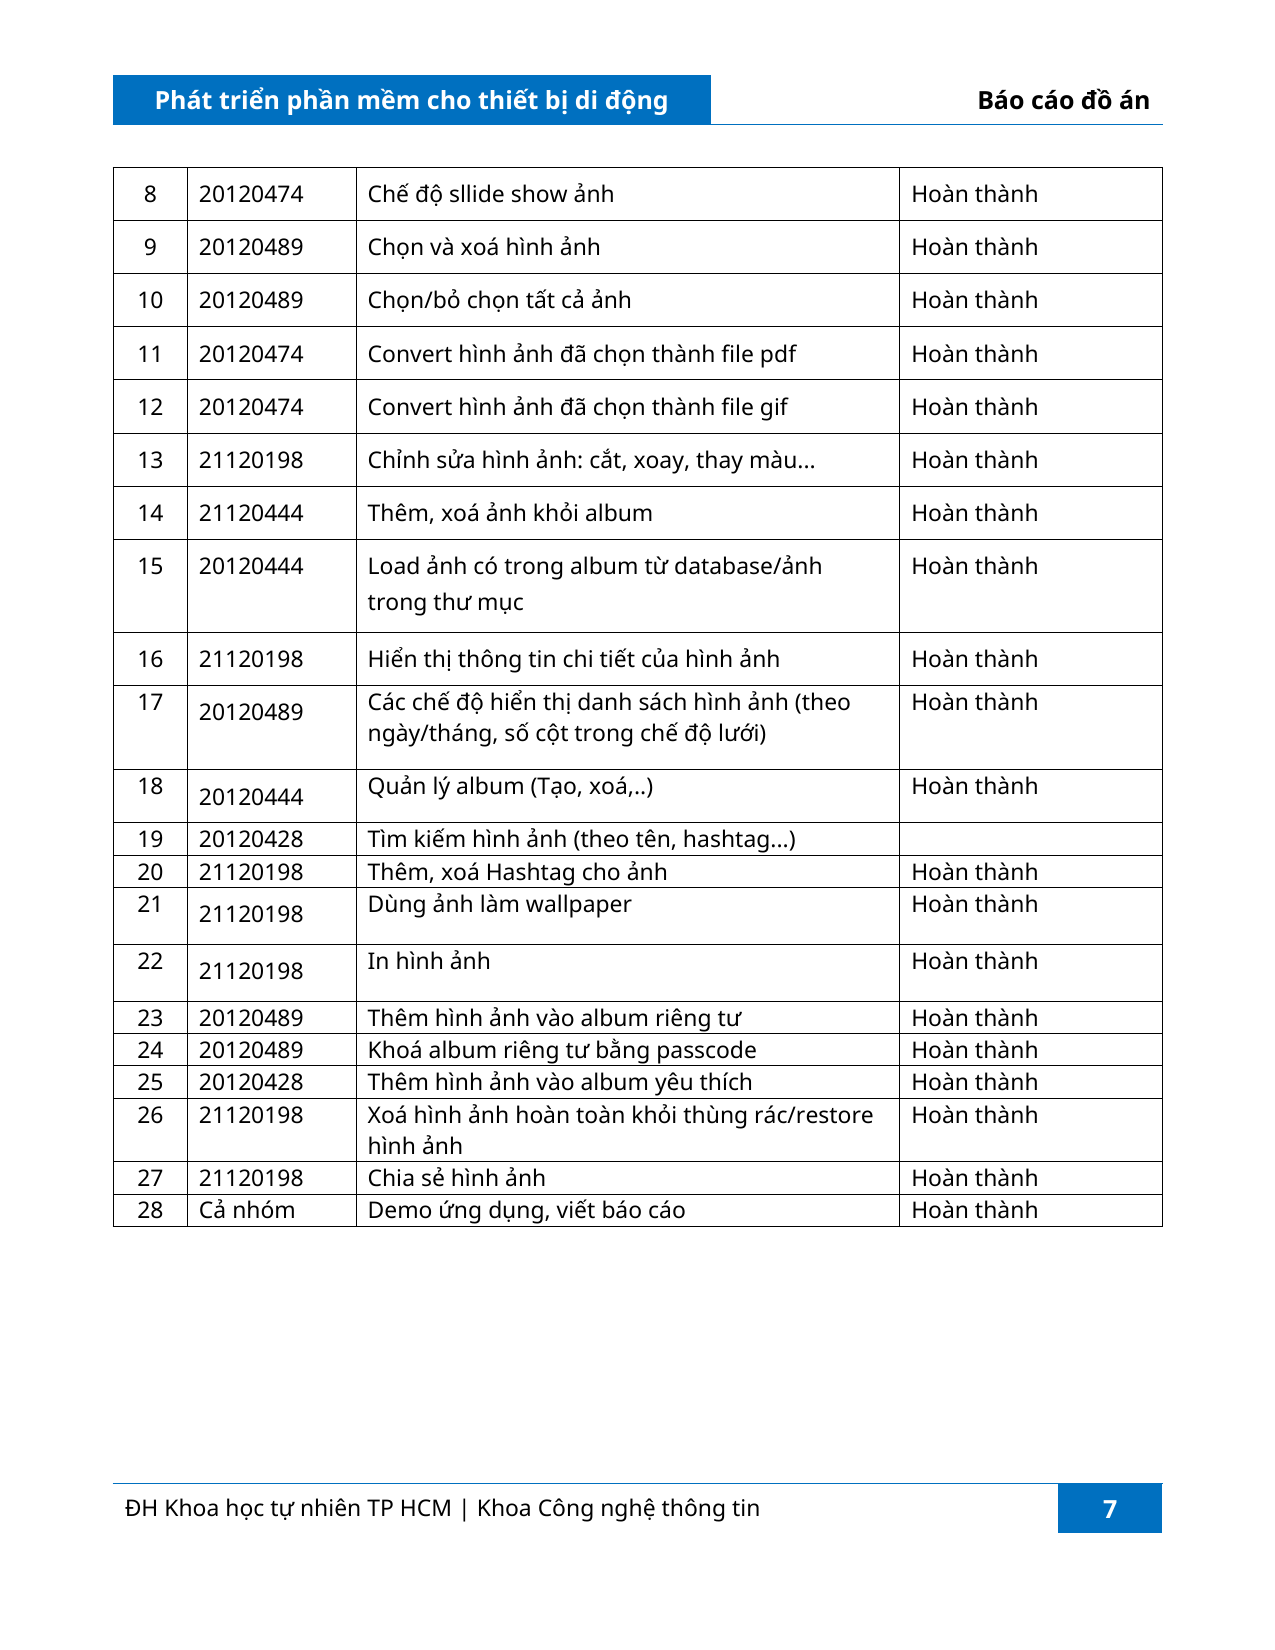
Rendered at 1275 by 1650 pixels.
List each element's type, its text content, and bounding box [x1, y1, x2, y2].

table_cell Chọn và xoá hình ảnh [357, 221, 899, 273]
table_cell In hình ảnh [357, 945, 899, 1001]
table_cell 20120474 [188, 327, 356, 379]
table_cell 26 [114, 1099, 187, 1161]
table_cell 19 [114, 823, 187, 854]
table_cell Chế độ sllide show ảnh [357, 168, 899, 220]
table_cell Xoá hình ảnh hoàn toàn khỏi thùng rác/restore hình ảnh [357, 1099, 899, 1161]
table_cell 20120428 [188, 1066, 356, 1098]
table_cell Hoàn thành [900, 1002, 1162, 1033]
table_cell Load ảnh có trong album từ database/ảnh trong thư mục [357, 540, 899, 632]
table_cell 28 [114, 1195, 187, 1226]
table_cell Thêm, xoá ảnh khỏi album [357, 487, 899, 539]
table_cell Hoàn thành [900, 327, 1162, 379]
table_cell Hoàn thành [900, 221, 1162, 273]
table_cell 21120198 [188, 888, 356, 944]
table_cell Hoàn thành [900, 856, 1162, 887]
table_cell Hoàn thành [900, 434, 1162, 486]
table_cell Chia sẻ hình ảnh [357, 1162, 899, 1193]
table_cell 21120444 [188, 487, 356, 539]
table_cell Thêm, xoá Hashtag cho ảnh [357, 856, 899, 887]
table_cell Hoàn thành [900, 770, 1162, 822]
table_cell 21120198 [188, 945, 356, 1001]
table_cell Hoàn thành [900, 1195, 1162, 1226]
table_cell 20120474 [188, 168, 356, 220]
table_cell Hoàn thành [900, 540, 1162, 632]
table_cell 20120489 [188, 686, 356, 769]
table_cell [900, 823, 1162, 854]
table_cell Hoàn thành [900, 633, 1162, 685]
table_cell Hoàn thành [900, 487, 1162, 539]
table_cell 16 [114, 633, 187, 685]
table_cell 22 [114, 945, 187, 1001]
table_cell 17 [114, 686, 187, 769]
table_cell 10 [114, 274, 187, 326]
table_cell Tìm kiếm hình ảnh (theo tên, hashtag...) [357, 823, 899, 854]
table_cell 25 [114, 1066, 187, 1098]
table_cell Dùng ảnh làm wallpaper [357, 888, 899, 944]
table_cell 20120489 [188, 1034, 356, 1065]
table_cell Hoàn thành [900, 274, 1162, 326]
table_cell 8 [114, 168, 187, 220]
table_cell Hoàn thành [900, 1034, 1162, 1065]
table_cell 12 [114, 380, 187, 432]
table_cell 21120198 [188, 856, 356, 887]
table_cell 20120489 [188, 274, 356, 326]
table_cell 9 [114, 221, 187, 273]
table_cell 14 [114, 487, 187, 539]
table_cell Quản lý album (Tạo, xoá,..) [357, 770, 899, 822]
table_cell 18 [114, 770, 187, 822]
table_cell 20120474 [188, 380, 356, 432]
table_cell 27 [114, 1162, 187, 1193]
table_cell 20120489 [188, 1002, 356, 1033]
table_cell 21120198 [188, 1099, 356, 1161]
table_cell Convert hình ảnh đã chọn thành file pdf [357, 327, 899, 379]
table_cell Chọn/bỏ chọn tất cả ảnh [357, 274, 899, 326]
table_cell Hoàn thành [900, 686, 1162, 769]
table_cell Thêm hình ảnh vào album yêu thích [357, 1066, 899, 1098]
table_cell Hoàn thành [900, 380, 1162, 432]
table_cell Thêm hình ảnh vào album riêng tư [357, 1002, 899, 1033]
table_cell Hoàn thành [900, 1066, 1162, 1098]
table_cell 20 [114, 856, 187, 887]
table_cell 21120198 [188, 1162, 356, 1193]
table_cell 20120444 [188, 770, 356, 822]
table_cell Hoàn thành [900, 1162, 1162, 1193]
table_cell Hoàn thành [900, 945, 1162, 1001]
table_cell Các chế độ hiển thị danh sách hình ảnh (theo ngày/tháng, số cột trong chế độ lưới) [357, 686, 899, 769]
table_cell Cả nhóm [188, 1195, 356, 1226]
table_cell Chỉnh sửa hình ảnh: cắt, xoay, thay màu... [357, 434, 899, 486]
table_cell 20120428 [188, 823, 356, 854]
table_cell Convert hình ảnh đã chọn thành file gif [357, 380, 899, 432]
table_cell 20120444 [188, 540, 356, 632]
table_cell 21 [114, 888, 187, 944]
table_cell 11 [114, 327, 187, 379]
table_cell 20120489 [188, 221, 356, 273]
table_cell Khoá album riêng tư bằng passcode [357, 1034, 899, 1065]
table_cell 21120198 [188, 633, 356, 685]
table_cell Hoàn thành [900, 1099, 1162, 1161]
table_cell Hoàn thành [900, 168, 1162, 220]
table_cell Hoàn thành [900, 888, 1162, 944]
table_cell Hiển thị thông tin chi tiết của hình ảnh [357, 633, 899, 685]
table_cell Demo ứng dụng, viết báo cáo [357, 1195, 899, 1226]
table_cell 15 [114, 540, 187, 632]
table_cell 21120198 [188, 434, 356, 486]
table_cell 24 [114, 1034, 187, 1065]
table_cell 23 [114, 1002, 187, 1033]
table_cell 13 [114, 434, 187, 486]
